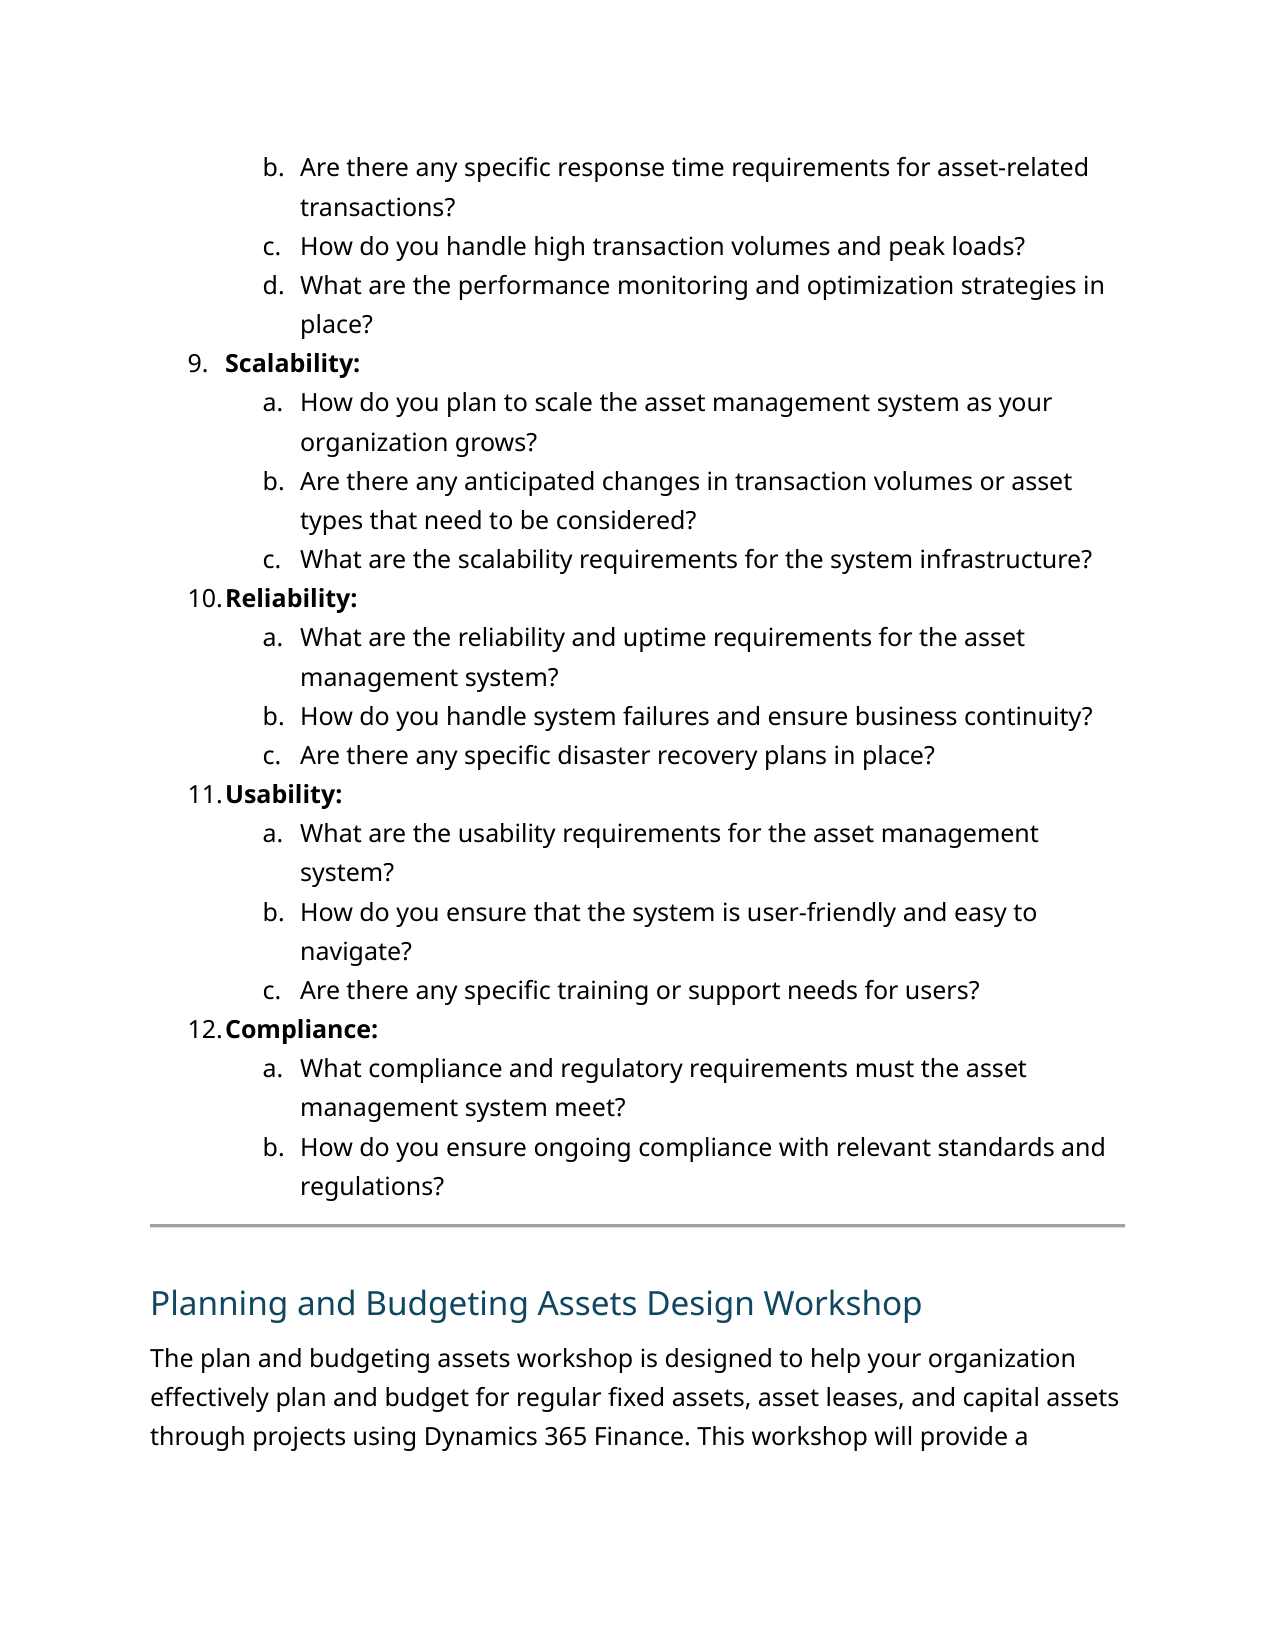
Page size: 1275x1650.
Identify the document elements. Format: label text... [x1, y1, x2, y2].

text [150, 1341, 1125, 1453]
list What are the scalability requirements for the system infrastructure? [262, 542, 1125, 576]
list How do you handle high transaction volumes and peak loads? [262, 228, 1125, 262]
list Usability: [187, 777, 1125, 811]
list How do you plan to scale the asset management system as your organization grows? [262, 385, 1125, 458]
list Are there any specific disaster recovery plans in place? [262, 737, 1125, 772]
list Are there any specific training or support needs for users? [262, 972, 1125, 1007]
list What compliance and regulatory requirements must the asset management system meet? [262, 1051, 1125, 1124]
list How do you handle system failures and ensure business continuity? [262, 698, 1125, 732]
list Are there any anticipated changes in transaction volumes or asset types that need to be considered? [262, 463, 1125, 537]
list What are the reliability and uptime requirements for the asset management system? [262, 620, 1125, 693]
list Are there any specific response time requirements for asset-related transactions? [262, 150, 1125, 223]
list What are the performance monitoring and optimization strategies in place? [262, 267, 1125, 341]
list Scalability: [187, 346, 1125, 380]
list Compliance: [187, 1012, 1125, 1046]
subtitle Planning and Budgeting Assets Design Workshop [150, 1280, 1125, 1325]
list How do you ensure that the system is user-friendly and easy to navigate? [262, 894, 1125, 967]
list What are the usability requirements for the asset management system? [262, 816, 1125, 889]
list Reliability: [187, 581, 1125, 615]
list How do you ensure ongoing compliance with relevant standards and regulations? [262, 1129, 1125, 1202]
